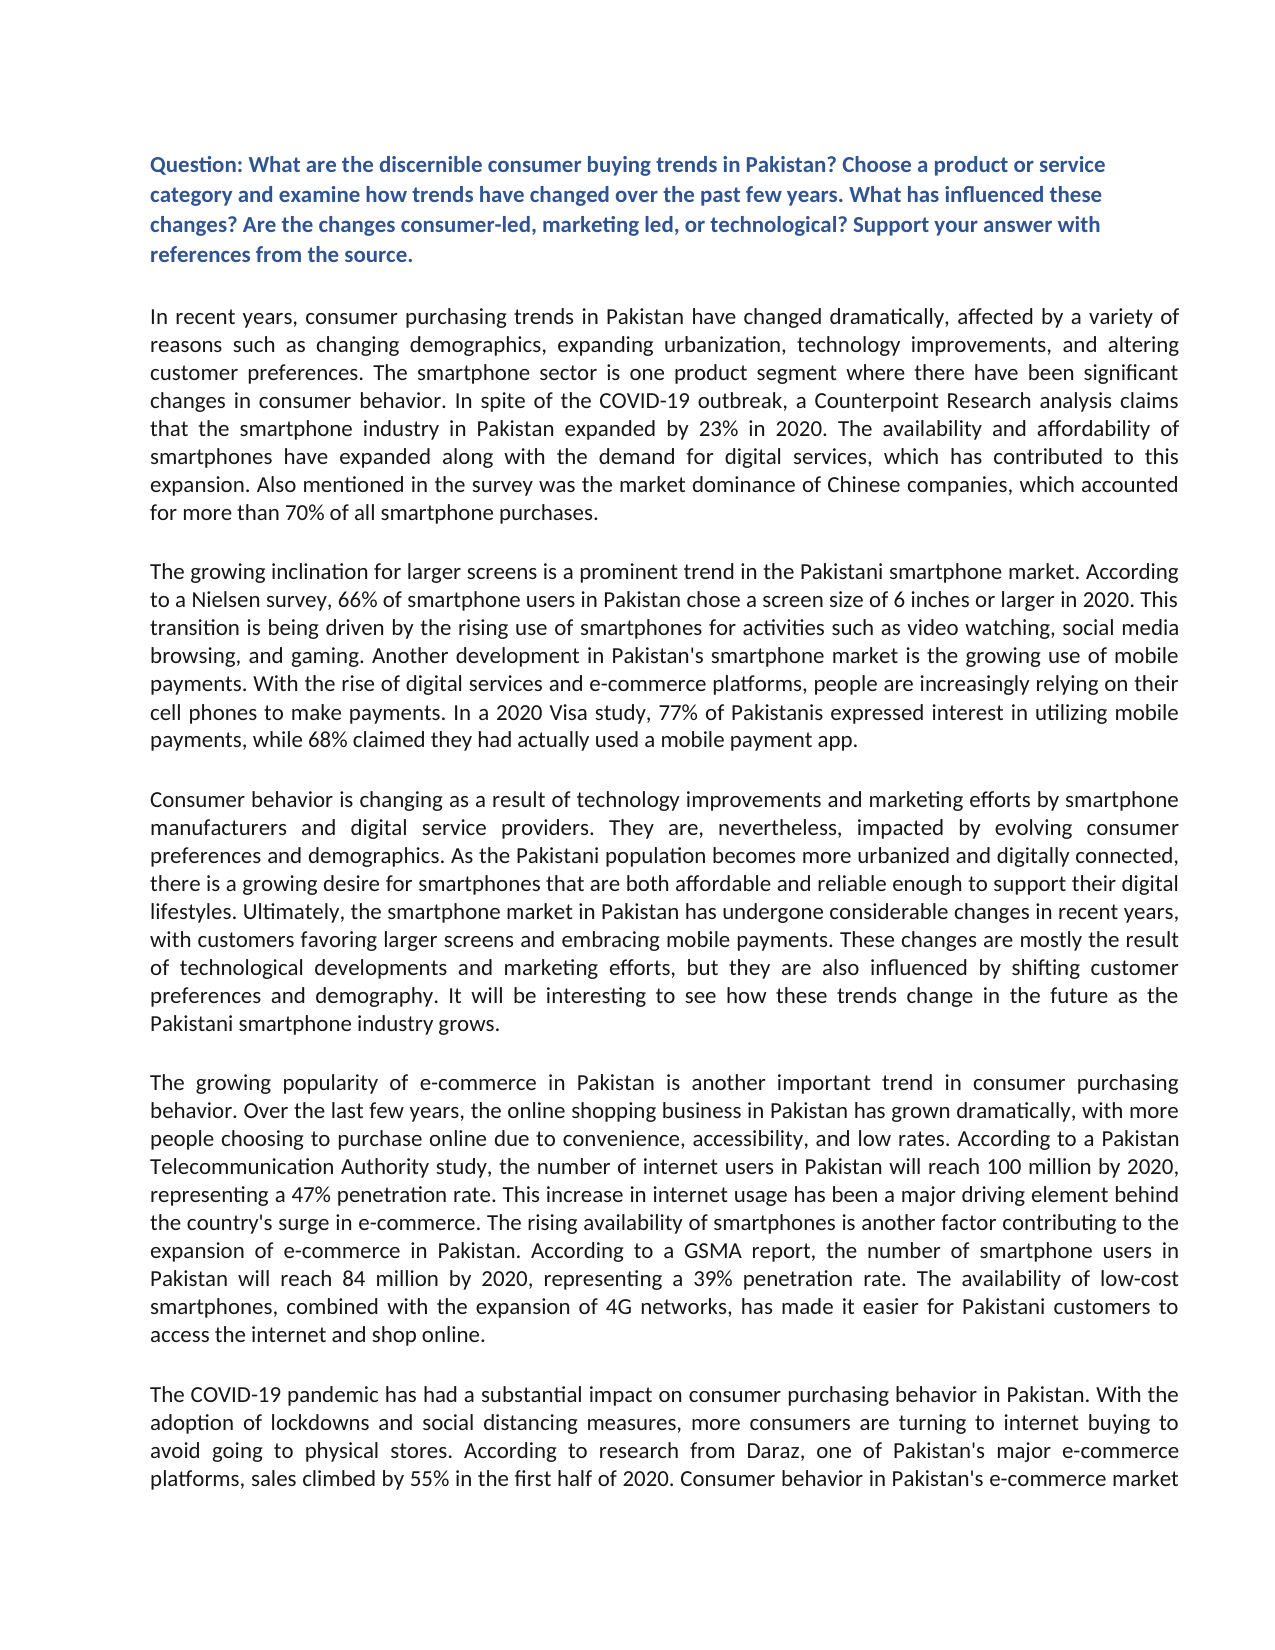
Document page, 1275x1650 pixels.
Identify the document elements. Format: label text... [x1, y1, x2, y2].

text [150, 1380, 1181, 1492]
text In recent years, consumer purchasing trends in Pakistan have changed dramatically, affected by a variety of reasons such as changing demographics, expanding urbanization, technology improvements, and altering customer preferences. The smartphone sector is one product segment where there have been significant changes in consumer behavior. In spite of the COVID-19 outbreak, a Counterpoint Research analysis claims that the smartphone industry in Pakistan expanded by 23% in 2020. The availability and affordability of smartphones have expanded along with the demand for digital services, which has contributed to this expansion. Also mentioned in the survey was the market dominance of Chinese companies, which accounted for more than 70% of all smartphone purchases. [150, 302, 1181, 526]
text Consumer behavior is changing as a result of technology improvements and marketing efforts by smartphone manufacturers and digital service providers. They are, nevertheless, impacted by evolving consumer preferences and demographics. As the Pakistani population becomes more urbanized and digitally connected, there is a growing desire for smartphones that are both affordable and reliable enough to support their digital lifestyles. Ultimately, the smartphone market in Pakistan has undergone considerable changes in recent years, with customers favoring larger screens and embracing mobile payments. These changes are mostly the result of technological developments and marketing efforts, but they are also influenced by shifting customer preferences and demography. It will be interesting to see how these trends change in the future as the Pakistani smartphone industry grows. [150, 785, 1181, 1037]
text The growing inclination for larger screens is a prominent trend in the Pakistani smartphone market. According to a Nielsen survey, 66% of smartphone users in Pakistan chose a screen size of 6 inches or larger in 2020. This transition is being driven by the rising use of smartphones for activities such as video watching, social media browsing, and gaming. Another development in Pakistan's smartphone market is the growing use of mobile payments. With the rise of digital services and e-commerce platforms, people are increasingly relying on their cell phones to make payments. In a 2020 Visa study, 77% of Pakistanis expressed interest in utilizing mobile payments, while 68% claimed they had actually used a mobile payment app. [150, 557, 1181, 754]
text The growing popularity of e-commerce in Pakistan is another important trend in consumer purchasing behavior. Over the last few years, the online shopping business in Pakistan has grown dramatically, with more people choosing to purchase online due to convenience, accessibility, and low rates. According to a Pakistan Telecommunication Authority study, the number of internet users in Pakistan will reach 100 million by 2020, representing a 47% penetration rate. This increase in internet usage has been a major driving element behind the country's surge in e-commerce. The rising availability of smartphones is another factor contributing to the expansion of e-commerce in Pakistan. According to a GSMA report, the number of smartphone users in Pakistan will reach 84 million by 2020, representing a 39% penetration rate. The availability of low-cost smartphones, combined with the expansion of 4G networks, has made it easier for Pakistani customers to access the internet and shop online. [150, 1068, 1181, 1348]
